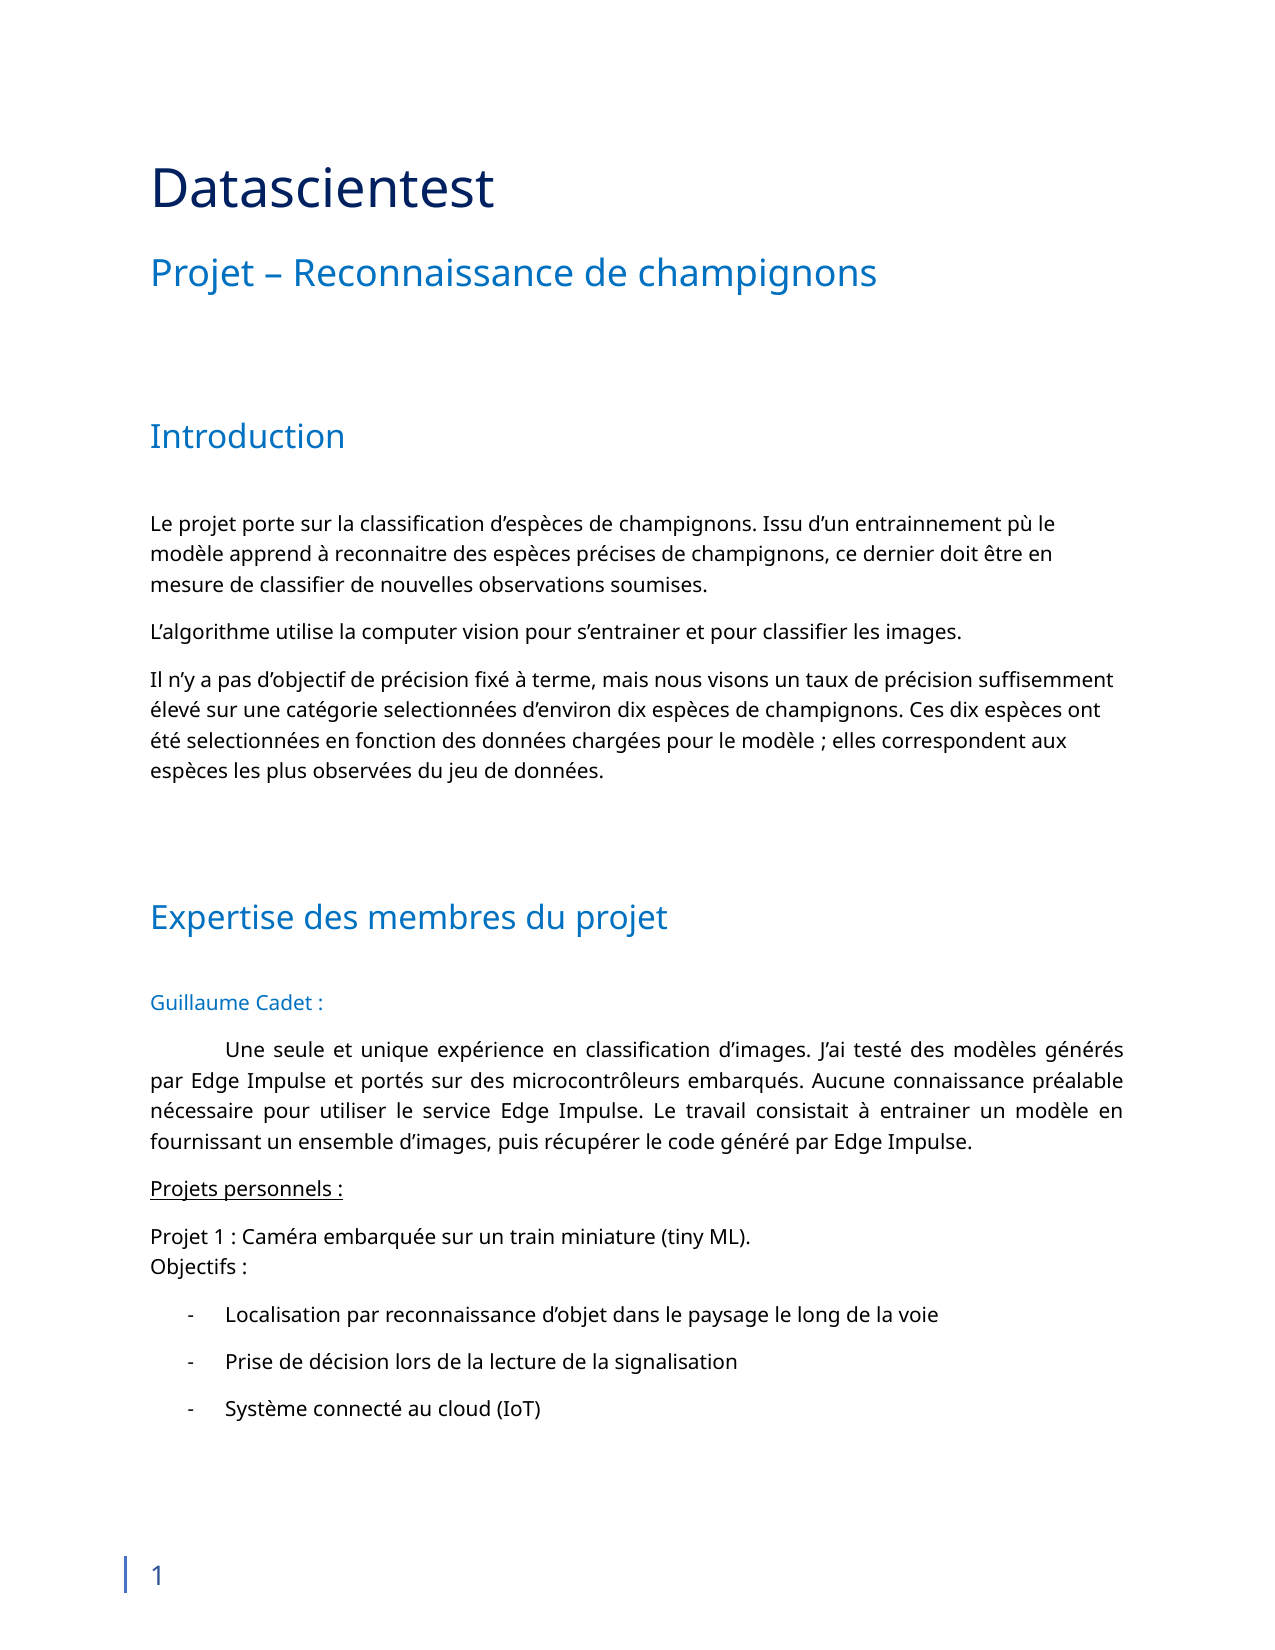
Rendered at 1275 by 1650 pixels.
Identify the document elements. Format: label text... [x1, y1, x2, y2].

text Projet 1 : Caméra embarquée sur un train miniature (tiny ML). Objectifs : [150, 1222, 1125, 1281]
text Une seule et unique expérience en classification d’images. J’ai testé des modèles générés par Edge Impulse et portés sur des microcontrôleurs embarqués. Aucune connaissance préalable nécessaire pour utiliser le service Edge Impulse. Le travail consistait à entrainer un modèle en fournissant un ensemble d’images, puis récupérer le code généré par Edge Impulse. [150, 1035, 1125, 1156]
text Guillaume Cadet : [150, 988, 1125, 1017]
text Datascientest [150, 150, 1125, 224]
text L’algorithme utilise la computer vision pour s’entrainer et pour classifier les images. [150, 617, 1125, 646]
text Il n’y a pas d’objectif de précision fixé à terme, mais nous visons un taux de précision suffisemment élevé sur une catégorie selectionnées d’environ dix espèces de champignons. Ces dix espèces ont été selectionnées en fonction des données chargées pour le modèle ; elles correspondent aux espèces les plus observées du jeu de données. [150, 665, 1125, 785]
text Projets personnels : [150, 1174, 1125, 1203]
list Système connecté au cloud (IoT) [187, 1394, 1125, 1423]
text Expertise des membres du projet [150, 894, 1125, 939]
list Localisation par reconnaissance d’objet dans le paysage le long de la voie [187, 1300, 1125, 1328]
list Prise de décision lors de la lecture de la signalisation [187, 1347, 1125, 1376]
text Projet – Reconnaissance de champignons [150, 246, 1125, 297]
text Introduction [150, 413, 1125, 458]
text Le projet porte sur la classification d’espèces de champignons. Issu d’un entrainnement pù le modèle apprend à reconnaitre des espèces précises de champignons, ce dernier doit être en mesure de classifier de nouvelles observations soumises. [150, 509, 1125, 598]
